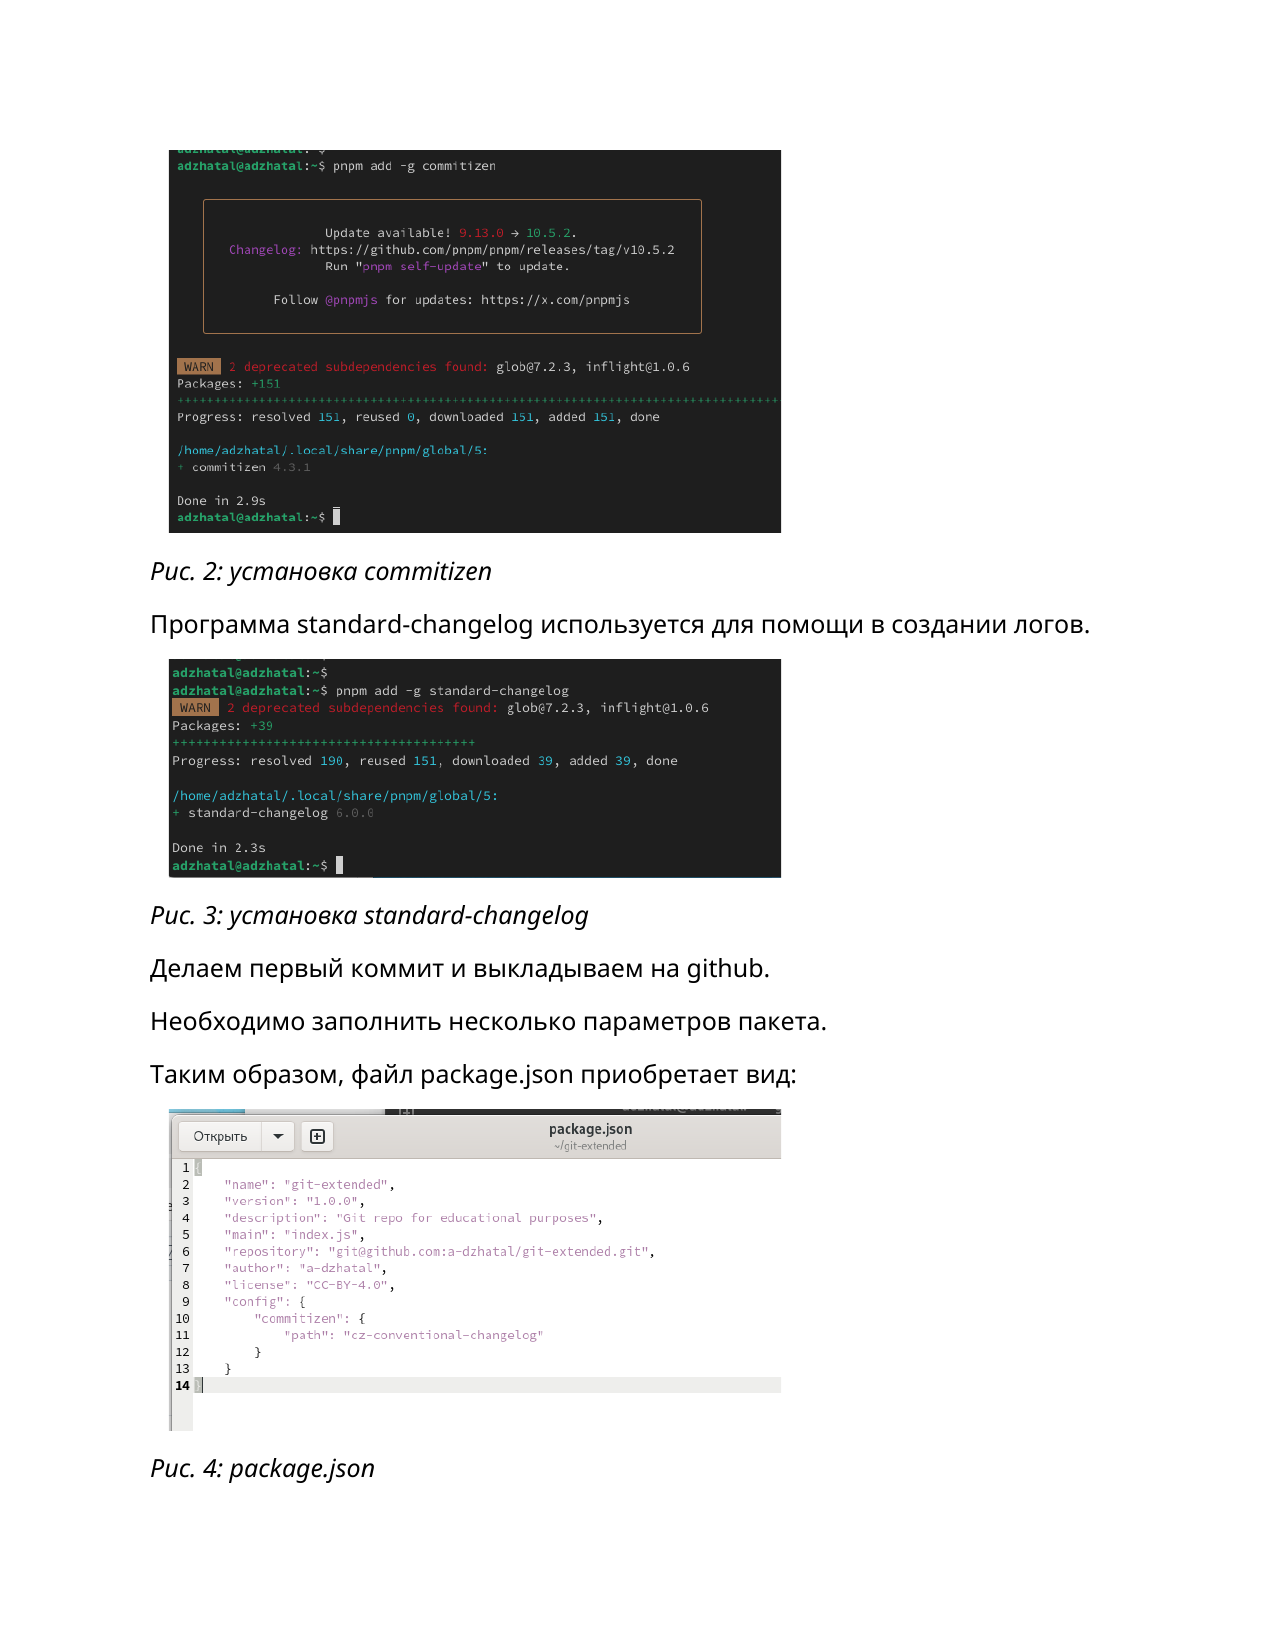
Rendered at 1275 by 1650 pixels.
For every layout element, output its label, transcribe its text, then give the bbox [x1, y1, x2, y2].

text Таким образом, файл package.json приобретает вид: [150, 1056, 1125, 1091]
picture [168, 150, 782, 533]
text Программа standard-changelog используется для помощи в создании логов. [150, 606, 1125, 640]
picture [168, 1109, 782, 1431]
text Необходимо заполнить несколько параметров пакета. [150, 1004, 1125, 1038]
text Рис. 2: установка commitizen [150, 553, 1125, 588]
text Рис. 4: package.json [150, 1451, 1125, 1485]
text Делаем первый коммит и выкладываем на github. [150, 951, 1125, 985]
text Рис. 3: установка standard-changelog [150, 898, 1125, 932]
picture [168, 659, 782, 878]
